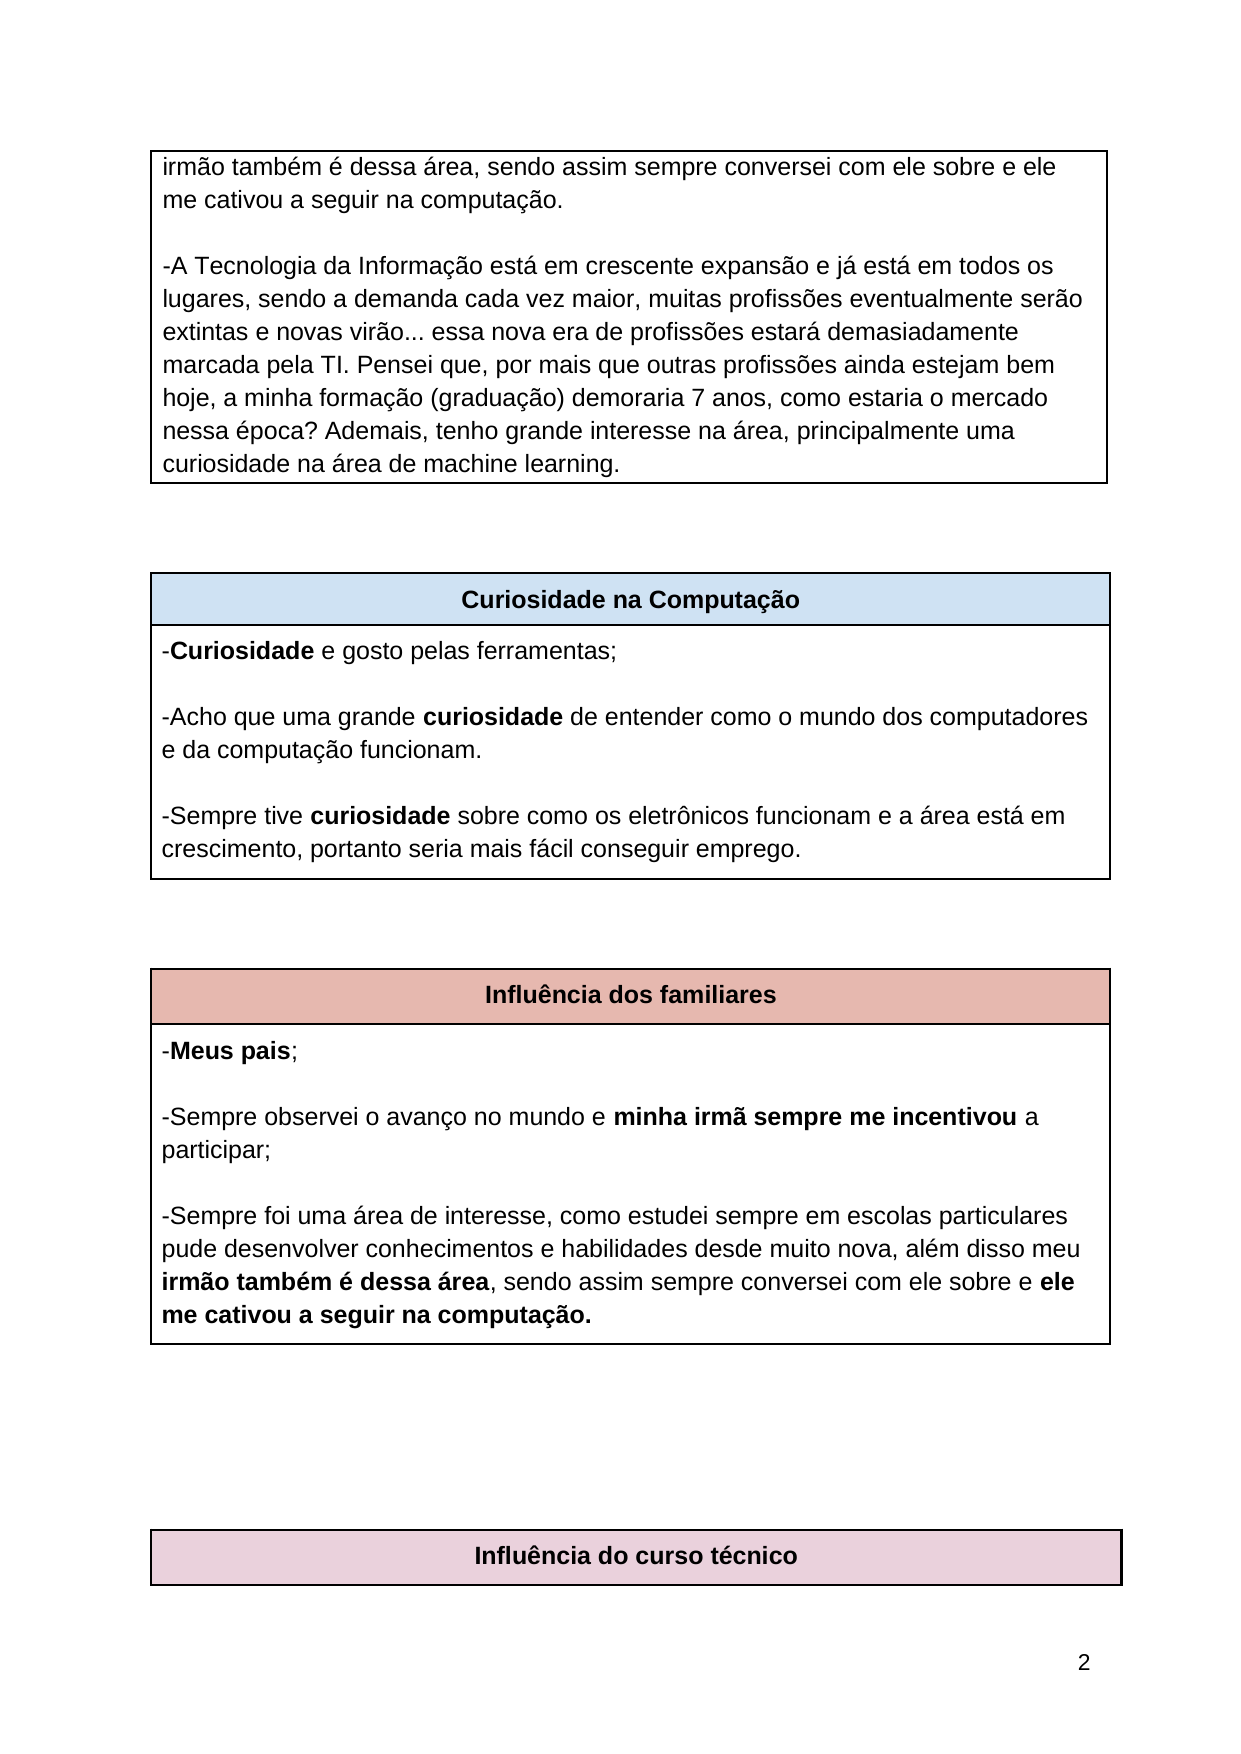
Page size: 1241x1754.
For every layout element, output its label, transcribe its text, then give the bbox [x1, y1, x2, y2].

table_cell -Meus pais; -Sempre observei o avanço no mundo e minha irmã sempre me incentivou a participar; -Sempre foi uma área de interesse, como estudei sempre em escolas particulares pude desenvolver conhecimentos e habilidades desde muito nova, além disso meu irmão também é dessa área, sendo assim sempre conversei com ele sobre e ele me cativou a seguir na computação. [152, 1025, 1109, 1343]
table_header Influência do curso técnico [152, 1531, 1120, 1584]
table_header Influência dos familiares [152, 970, 1109, 1023]
table_header Curiosidade na Computação [152, 574, 1109, 624]
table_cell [152, 152, 1106, 482]
table_cell -Curiosidade e gosto pelas ferramentas; -Acho que uma grande curiosidade de entender como o mundo dos computadores e da computação funcionam. -Sempre tive curiosidade sobre como os eletrônicos funcionam e a área está em crescimento, portanto seria mais fácil conseguir emprego. [152, 626, 1109, 877]
